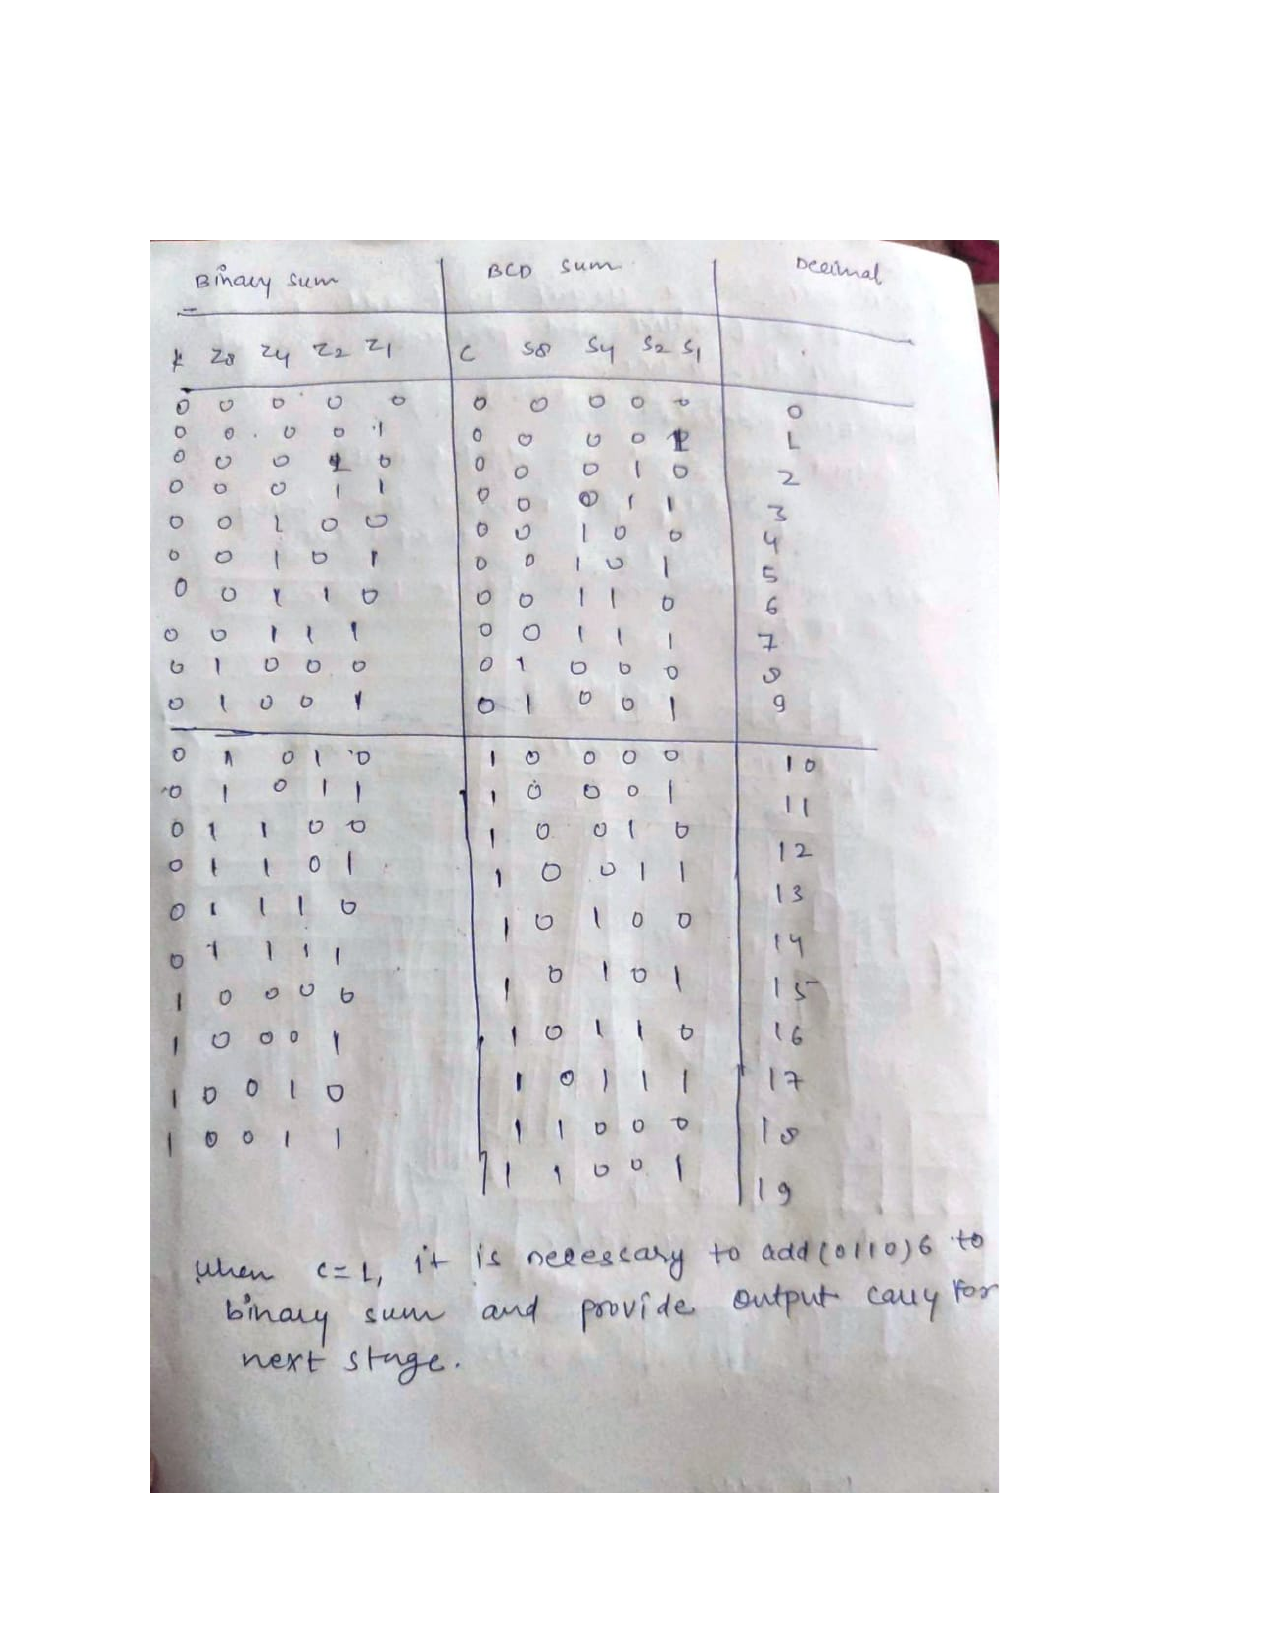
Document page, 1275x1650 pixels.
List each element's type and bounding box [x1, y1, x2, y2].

picture [150, 240, 1000, 1493]
